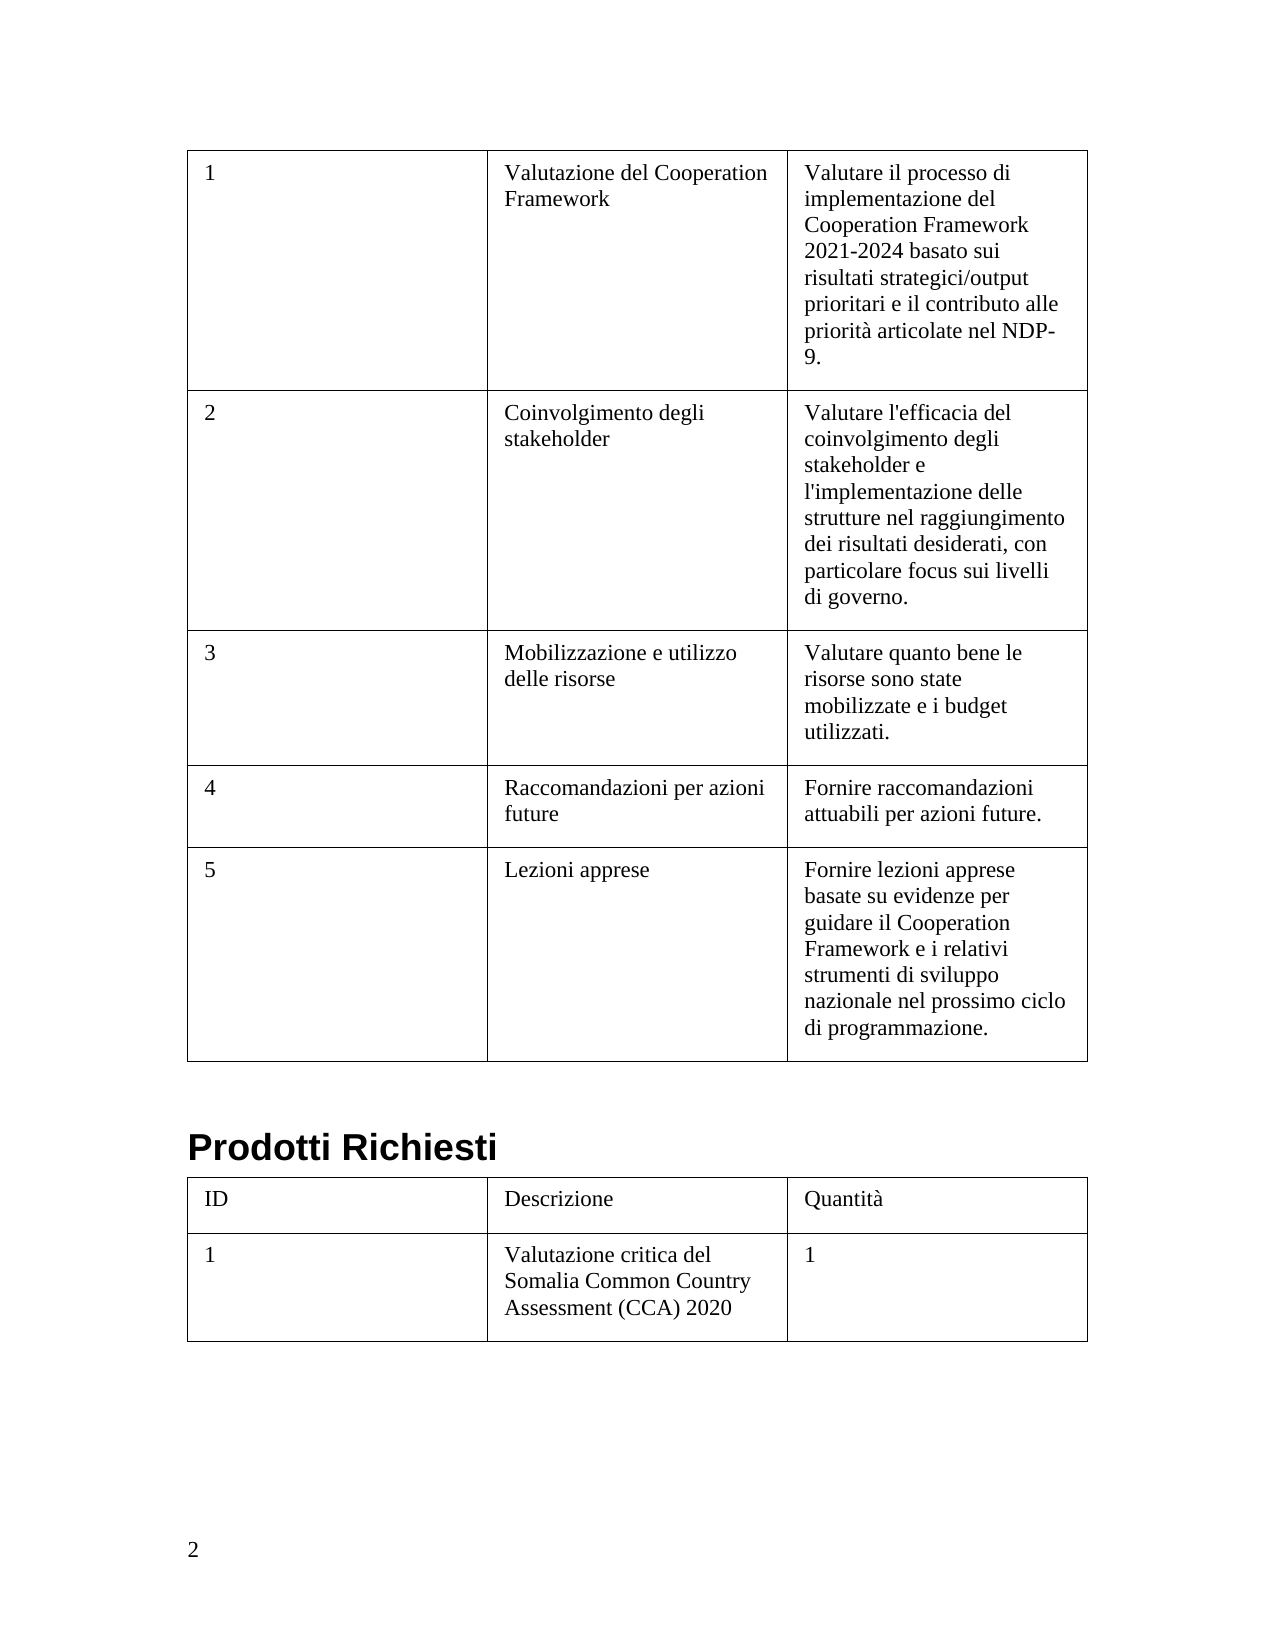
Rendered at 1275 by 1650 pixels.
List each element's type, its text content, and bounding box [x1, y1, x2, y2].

table_header Quantità [788, 1178, 1087, 1232]
table_header Descrizione [488, 1178, 787, 1232]
table_cell Coinvolgimento degli stakeholder [488, 391, 787, 630]
table_cell 4 [188, 766, 487, 847]
table_cell Fornire lezioni apprese basate su evidenze per guidare il Cooperation Framework e i relativi strumenti di sviluppo nazionale nel prossimo ciclo di programmazione. [788, 848, 1087, 1061]
table_cell 3 [188, 631, 487, 765]
table_cell Lezioni apprese [488, 848, 787, 1061]
table_cell 1 [188, 1234, 487, 1341]
table_cell 1 [788, 1234, 1087, 1341]
table_cell 1 [188, 151, 487, 390]
table_cell Raccomandazioni per azioni future [488, 766, 787, 847]
table_cell Fornire raccomandazioni attuabili per azioni future. [788, 766, 1087, 847]
table_cell Valutazione del Cooperation Framework [488, 151, 787, 390]
table_cell Mobilizzazione e utilizzo delle risorse [488, 631, 787, 765]
subtitle Prodotti Richiesti [187, 1125, 1087, 1168]
table_cell Valutazione critica del Somalia Common Country Assessment (CCA) 2020 [488, 1234, 787, 1341]
table_cell 2 [188, 391, 487, 630]
table_cell Valutare quanto bene le risorse sono state mobilizzate e i budget utilizzati. [788, 631, 1087, 765]
table_cell Valutare il processo di implementazione del Cooperation Framework 2021-2024 basato sui risultati strategici/output prioritari e il contributo alle priorità articolate nel NDP-9. [788, 151, 1087, 390]
table_cell Valutare l'efficacia del coinvolgimento degli stakeholder e l'implementazione delle strutture nel raggiungimento dei risultati desiderati, con particolare focus sui livelli di governo. [788, 391, 1087, 630]
table_cell 5 [188, 848, 487, 1061]
table_header ID [188, 1178, 487, 1232]
